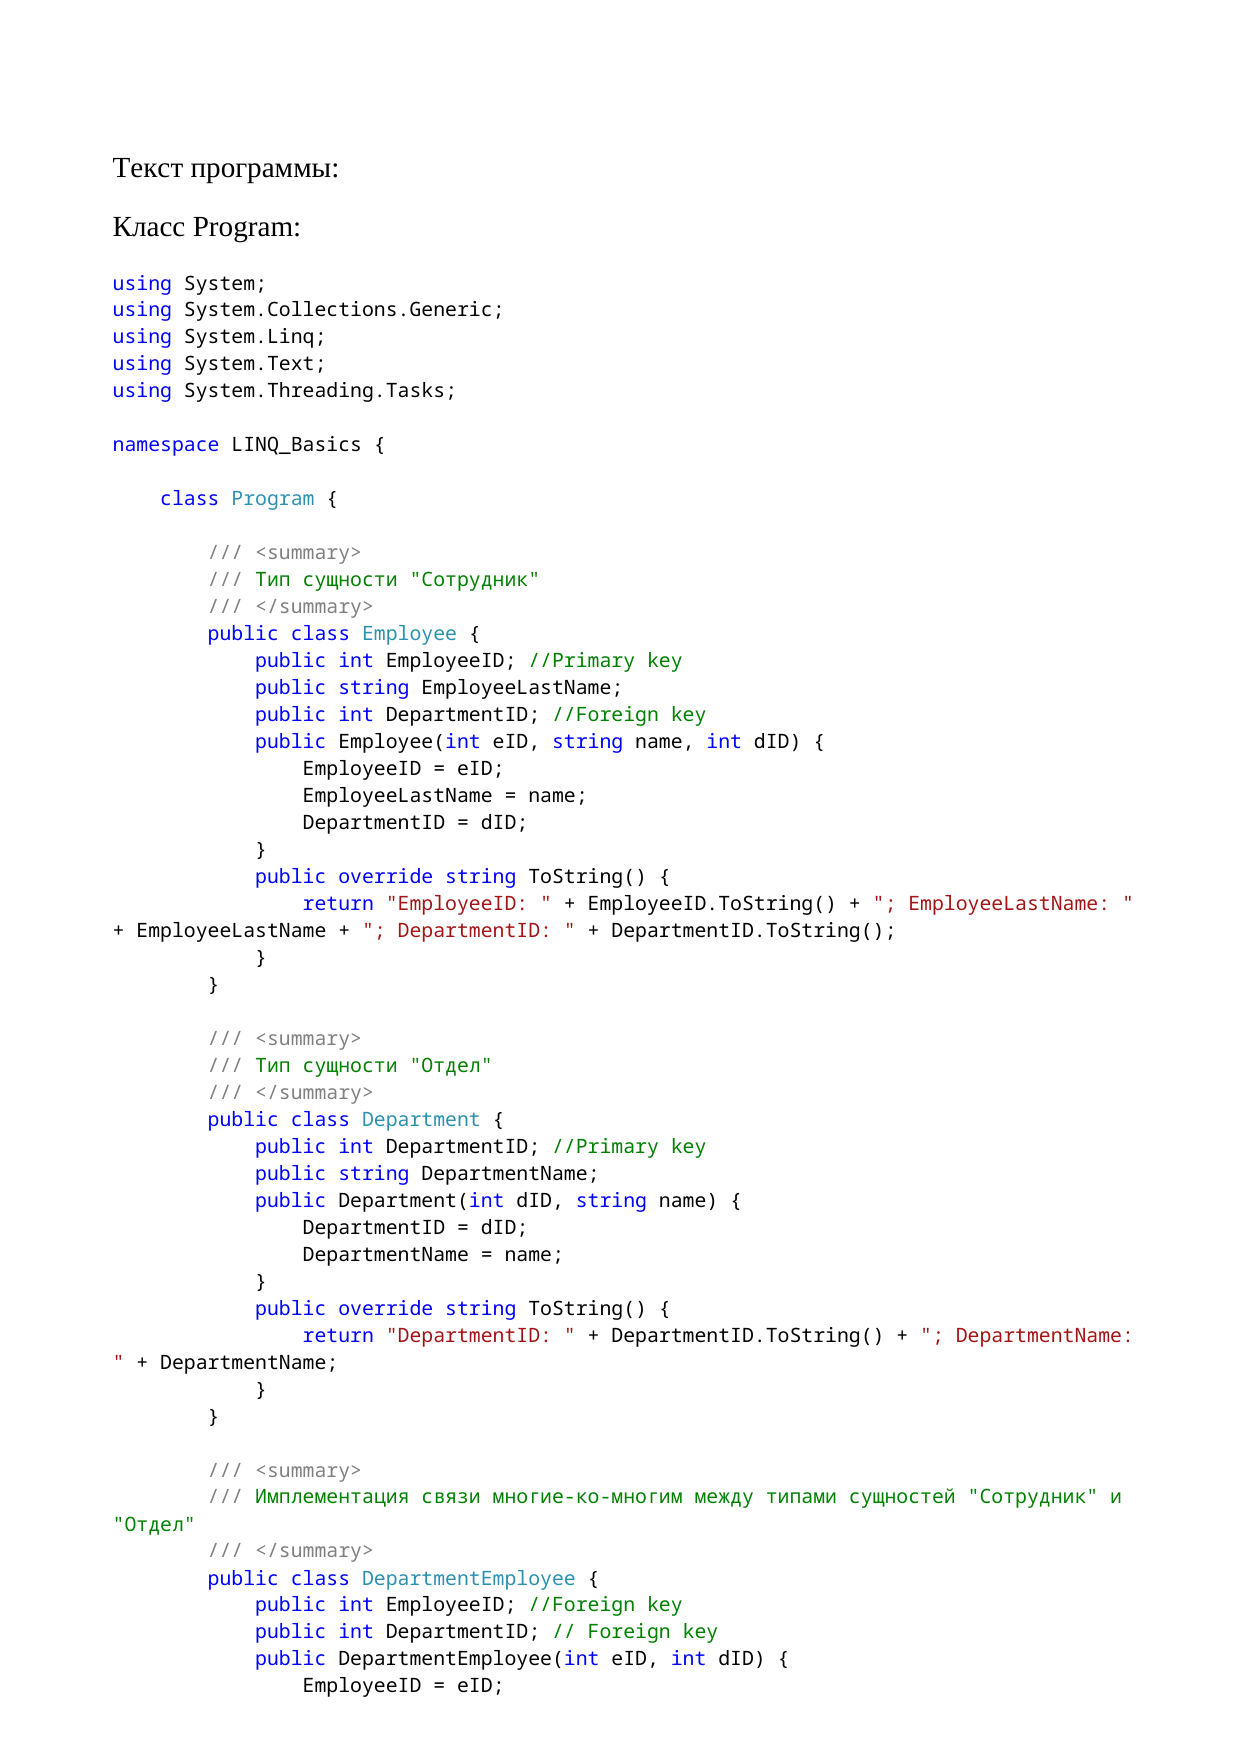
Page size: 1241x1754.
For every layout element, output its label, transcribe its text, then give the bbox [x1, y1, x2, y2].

text } [112, 1267, 1152, 1294]
text using System.Text; [112, 350, 1152, 377]
text DepartmentID = dID; [112, 1213, 1152, 1240]
text namespace LINQ_Basics { [112, 431, 1152, 458]
text class Program { [112, 484, 1152, 512]
text public override string ToString() { [112, 1294, 1152, 1321]
text /// <summary> [112, 538, 1152, 566]
text Класс Program: [112, 209, 1152, 243]
text DepartmentID = dID; [112, 808, 1152, 835]
text public DepartmentEmployee(int eID, int dID) { [112, 1645, 1152, 1672]
text using System.Threading.Tasks; [112, 377, 1152, 404]
text return "EmployeeID: " + EmployeeID.ToString() + "; EmployeeLastName: " + EmployeeLastName + "; DepartmentID: " + DepartmentID.ToString(); [112, 889, 1152, 943]
text EmployeeLastName = name; [112, 781, 1152, 808]
text } [112, 970, 1152, 997]
text /// Тип сущности "Отдел" [112, 1051, 1152, 1078]
text public int DepartmentID; // Foreign key [112, 1618, 1152, 1645]
text } [112, 835, 1152, 862]
text DepartmentName = name; [112, 1240, 1152, 1267]
text public Department(int dID, string name) { [112, 1186, 1152, 1213]
text public int EmployeeID; //Foreign key [112, 1591, 1152, 1618]
text public int EmployeeID; //Primary key [112, 646, 1152, 673]
text using System.Collections.Generic; [112, 296, 1152, 323]
text using System; [112, 269, 1152, 296]
text public class DepartmentEmployee { [112, 1564, 1152, 1591]
text public string EmployeeLastName; [112, 673, 1152, 700]
text public Employee(int eID, string name, int dID) { [112, 727, 1152, 754]
text } [112, 943, 1152, 970]
text /// </summary> [112, 1537, 1152, 1564]
text public int DepartmentID; //Foreign key [112, 700, 1152, 727]
text EmployeeID = eID; [112, 754, 1152, 781]
text /// Имплементация связи многие-ко-многим между типами сущностей "Сотрудник" и "Отдел" [112, 1483, 1152, 1537]
text public class Employee { [112, 619, 1152, 646]
text Текст программы: [112, 150, 1152, 183]
text public int DepartmentID; //Primary key [112, 1132, 1152, 1159]
text } [112, 1402, 1152, 1429]
text } [112, 1375, 1152, 1402]
text /// </summary> [112, 1078, 1152, 1105]
text public override string ToString() { [112, 862, 1152, 889]
text /// Тип сущности "Сотрудник" [112, 566, 1152, 592]
text EmployeeID = eID; [112, 1672, 1152, 1699]
text /// </summary> [112, 592, 1152, 619]
text /// <summary> [112, 1024, 1152, 1051]
text /// <summary> [112, 1456, 1152, 1483]
text public string DepartmentName; [112, 1159, 1152, 1186]
text using System.Linq; [112, 323, 1152, 350]
text public class Department { [112, 1105, 1152, 1132]
text return "DepartmentID: " + DepartmentID.ToString() + "; DepartmentName: " + DepartmentName; [112, 1321, 1152, 1375]
